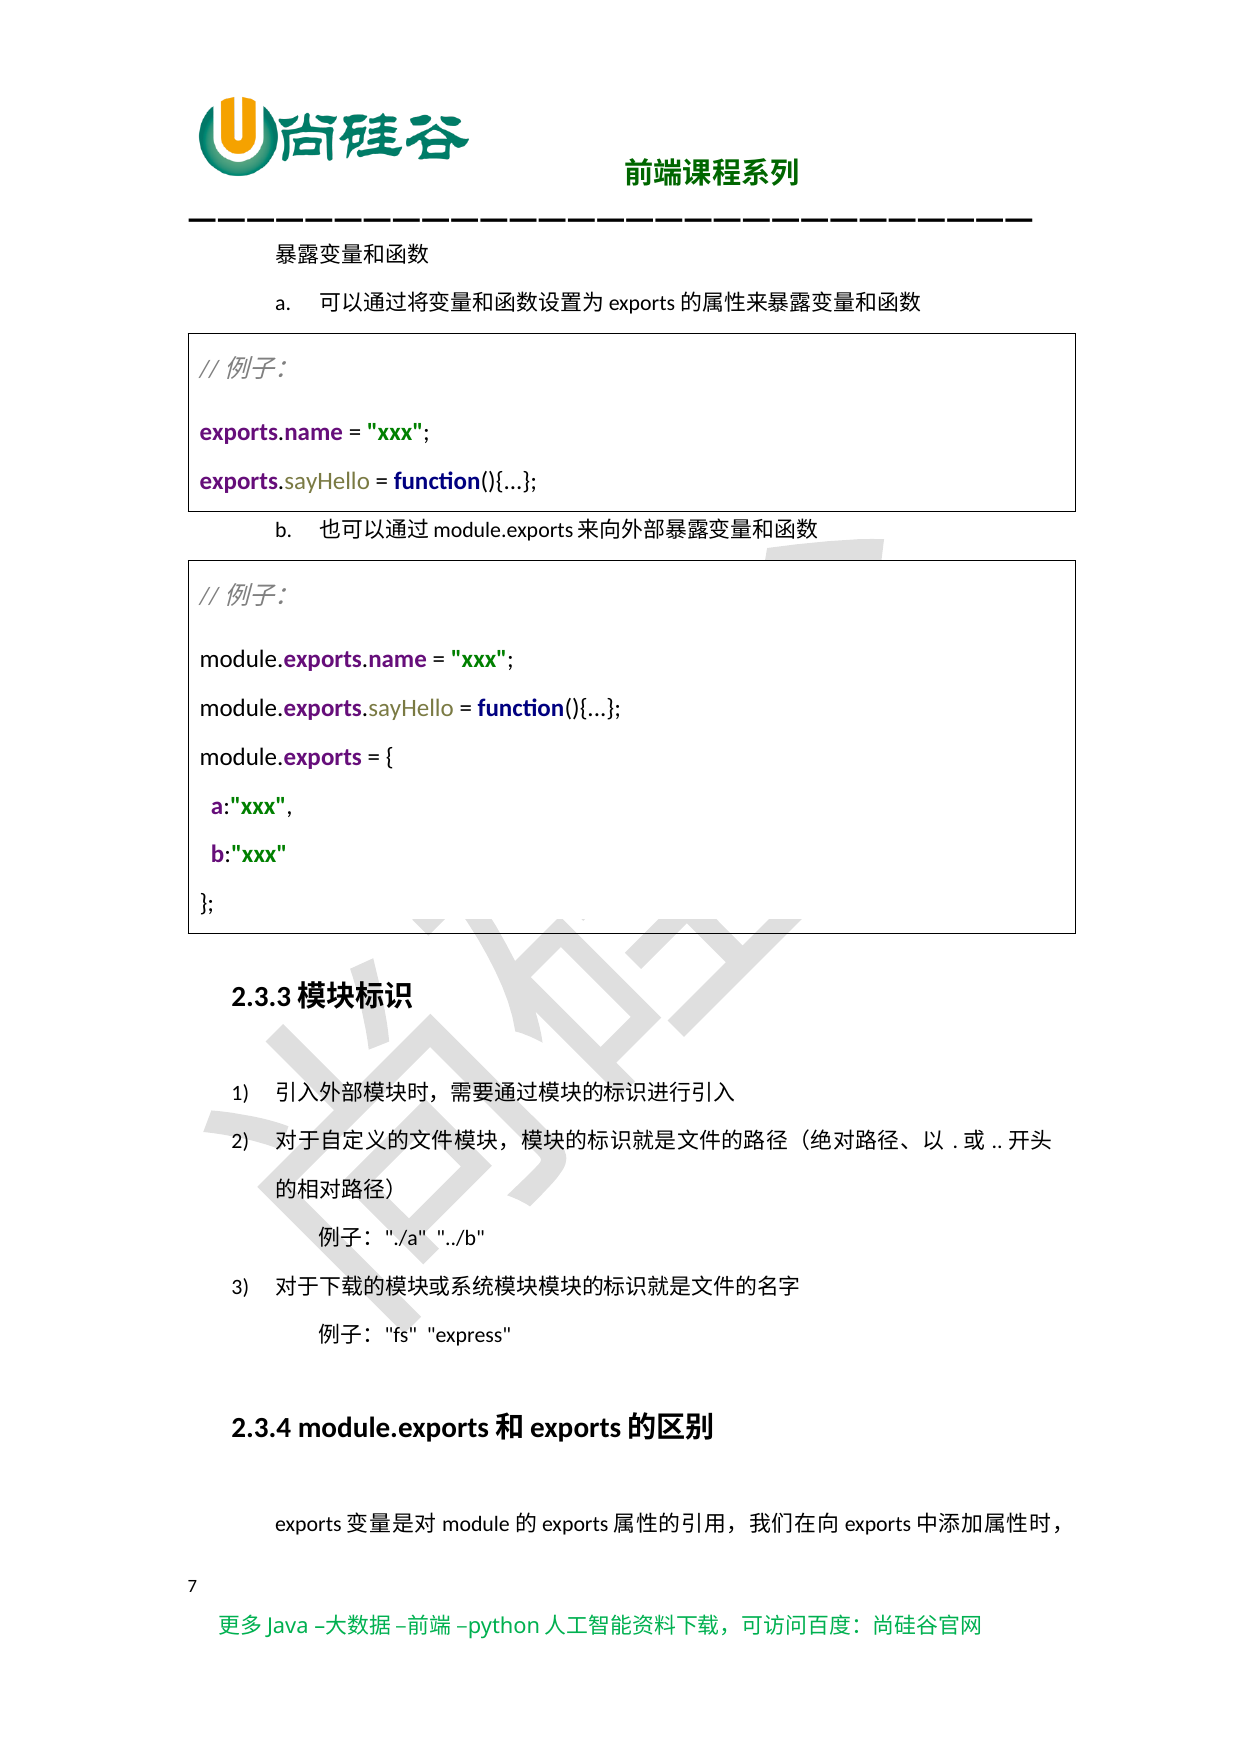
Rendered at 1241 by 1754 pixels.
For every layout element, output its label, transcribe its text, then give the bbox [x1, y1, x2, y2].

list 引入外部模块时，需要通过模块的标识进行引入 [231, 1074, 1053, 1107]
list 默认情况下模块内部代码对于外部来说都是不可见的，可以通过两种方式向外部暴露变量和函数 [231, 237, 1053, 269]
text 例子："fs" "express" [187, 1317, 1053, 1349]
picture [187, 88, 476, 184]
subtitle 2.3.3模块标识 [187, 961, 1053, 1026]
text 例子："./a" "../b" [275, 1220, 1053, 1252]
table_header // 例子： module.exports.name = "xxx"; module.exports.sayHello = function(){...}; module.exports = { a:"xxx", b:"xxx" }; [189, 561, 1075, 933]
table_header // 例子： exports.name = "xxx"; exports.sayHello = function(){...}; [189, 334, 1075, 511]
list 可以通过将变量和函数设置为 exports 的属性来暴露变量和函数 [275, 285, 1053, 317]
text exports变量是对module的exports属性的引用，我们在向exports中添加属性时，本质上是在向module.exports中添加属性。module.exports 可以直接通过赋值的形式来暴露内容。exports 不能直接赋值，只能通过.的形式添加属性。 [231, 1505, 1053, 1538]
subtitle 2.3.4 module.exports和exports的区别 [231, 1392, 1053, 1457]
list 对于自定义的文件模块，模块的标识就是文件的路径（绝对路径、以 . 或 .. 开头的相对路径） [231, 1123, 1053, 1204]
list 对于下载的模块或系统模块模块的标识就是文件的名字 [231, 1268, 1053, 1301]
list 也可以通过module.exports来向外部暴露变量和函数 [275, 512, 1053, 544]
